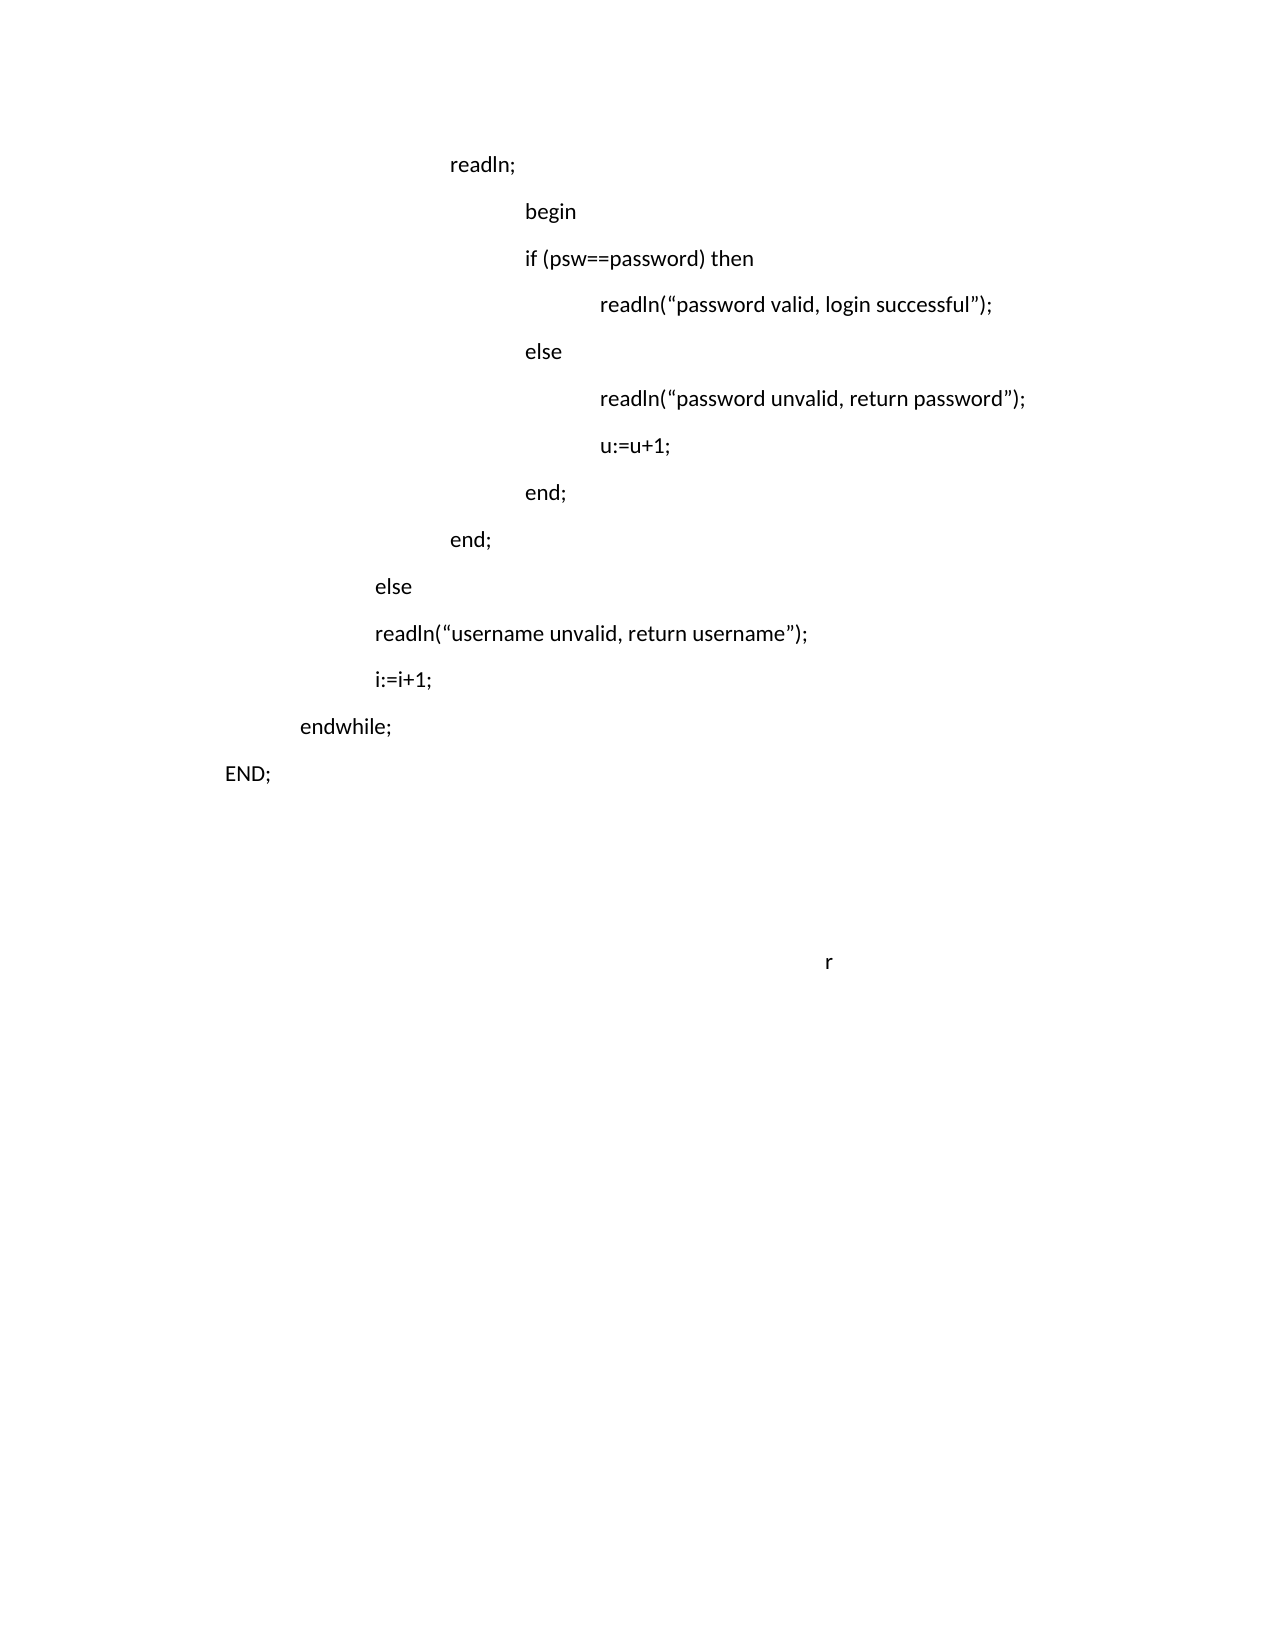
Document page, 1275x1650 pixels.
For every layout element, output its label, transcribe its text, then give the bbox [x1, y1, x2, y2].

text if (psw==password) then [150, 244, 1125, 272]
text END; [150, 759, 1125, 787]
text else [150, 572, 1125, 600]
text end; [150, 478, 1125, 506]
text endwhile; [150, 712, 1125, 741]
text u:=u+1; [150, 431, 1125, 459]
text readln(“password unvalid, return password”); [150, 384, 1125, 412]
text readln(“password valid, login successful”); [150, 291, 1125, 319]
text readln(“username unvalid, return username”); [150, 619, 1125, 647]
text begin [150, 197, 1125, 225]
text i:=i+1; [150, 666, 1125, 694]
text readln; [150, 150, 1125, 178]
text r [150, 947, 1125, 975]
text else [150, 337, 1125, 366]
text end; [150, 525, 1125, 553]
